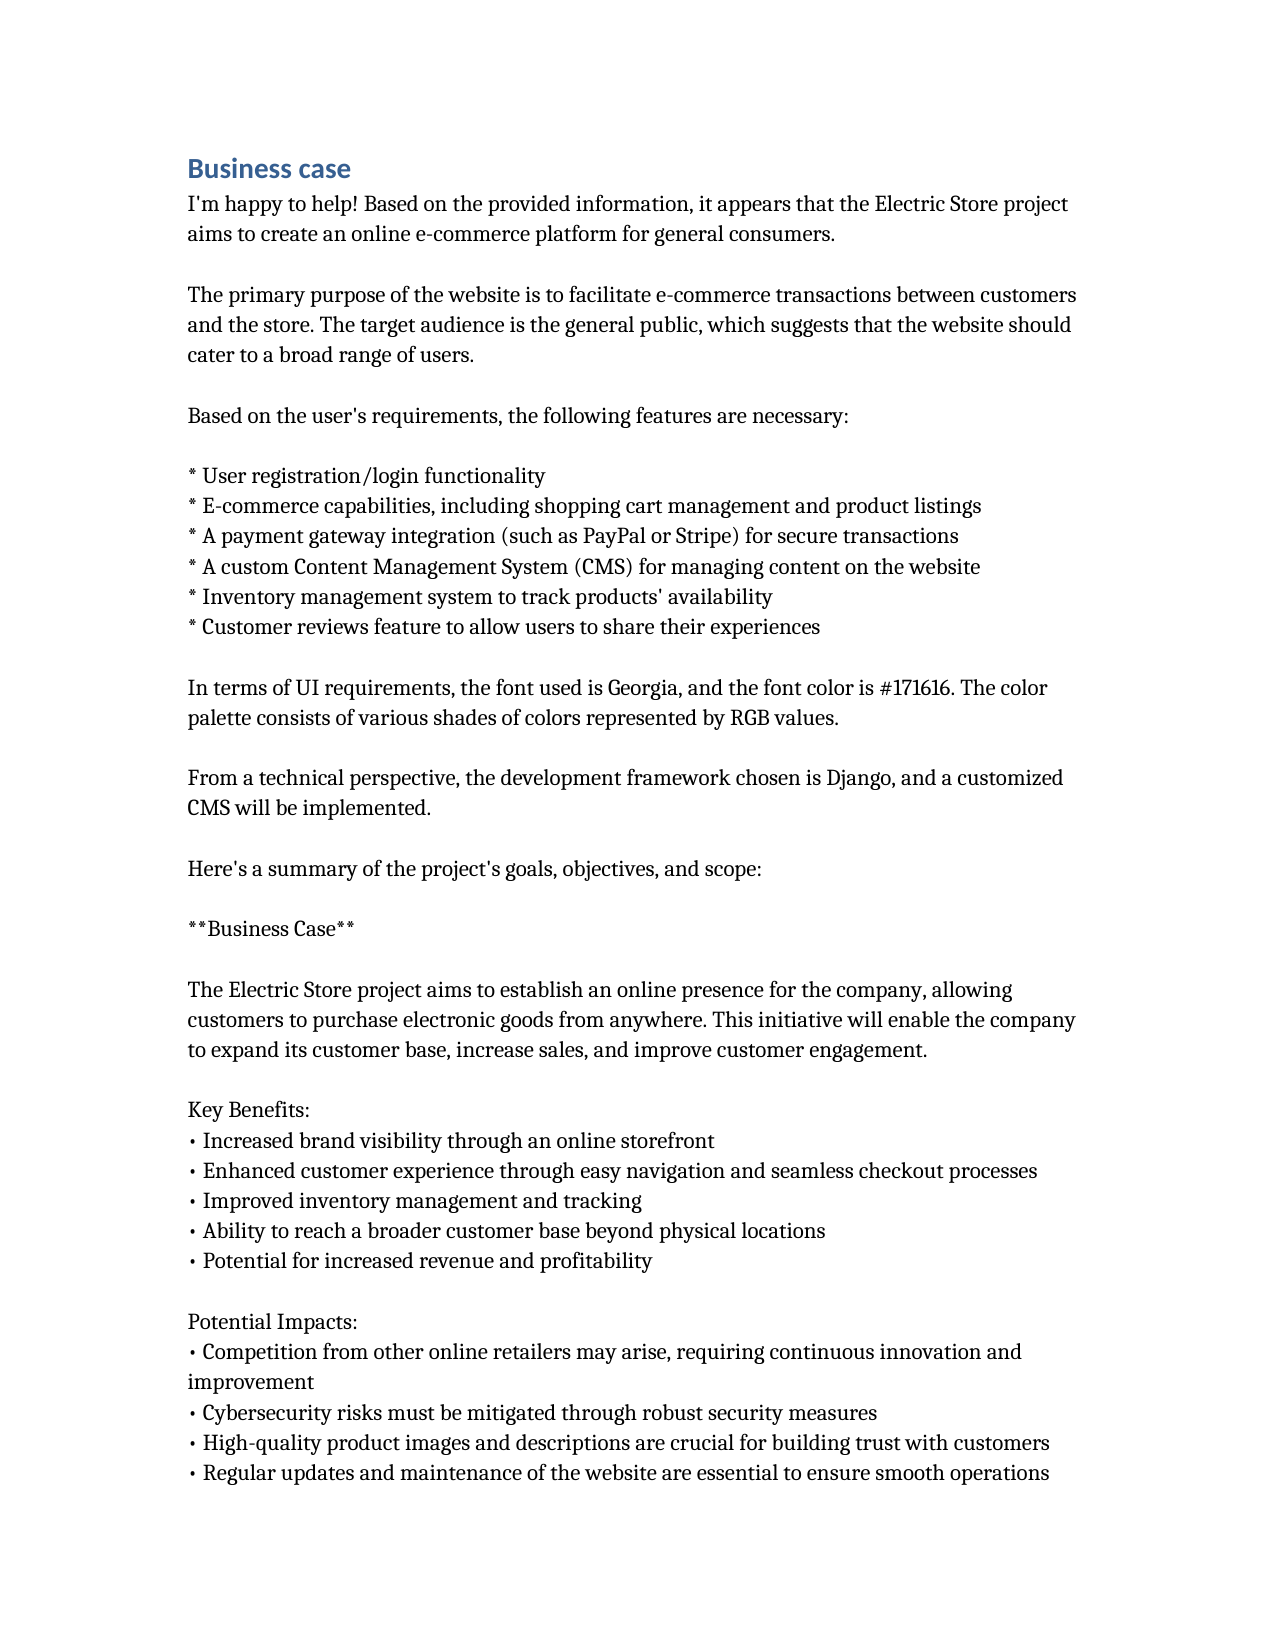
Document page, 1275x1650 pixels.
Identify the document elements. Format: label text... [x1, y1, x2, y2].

subtitle Business case [187, 150, 1087, 186]
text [187, 191, 1087, 1486]
